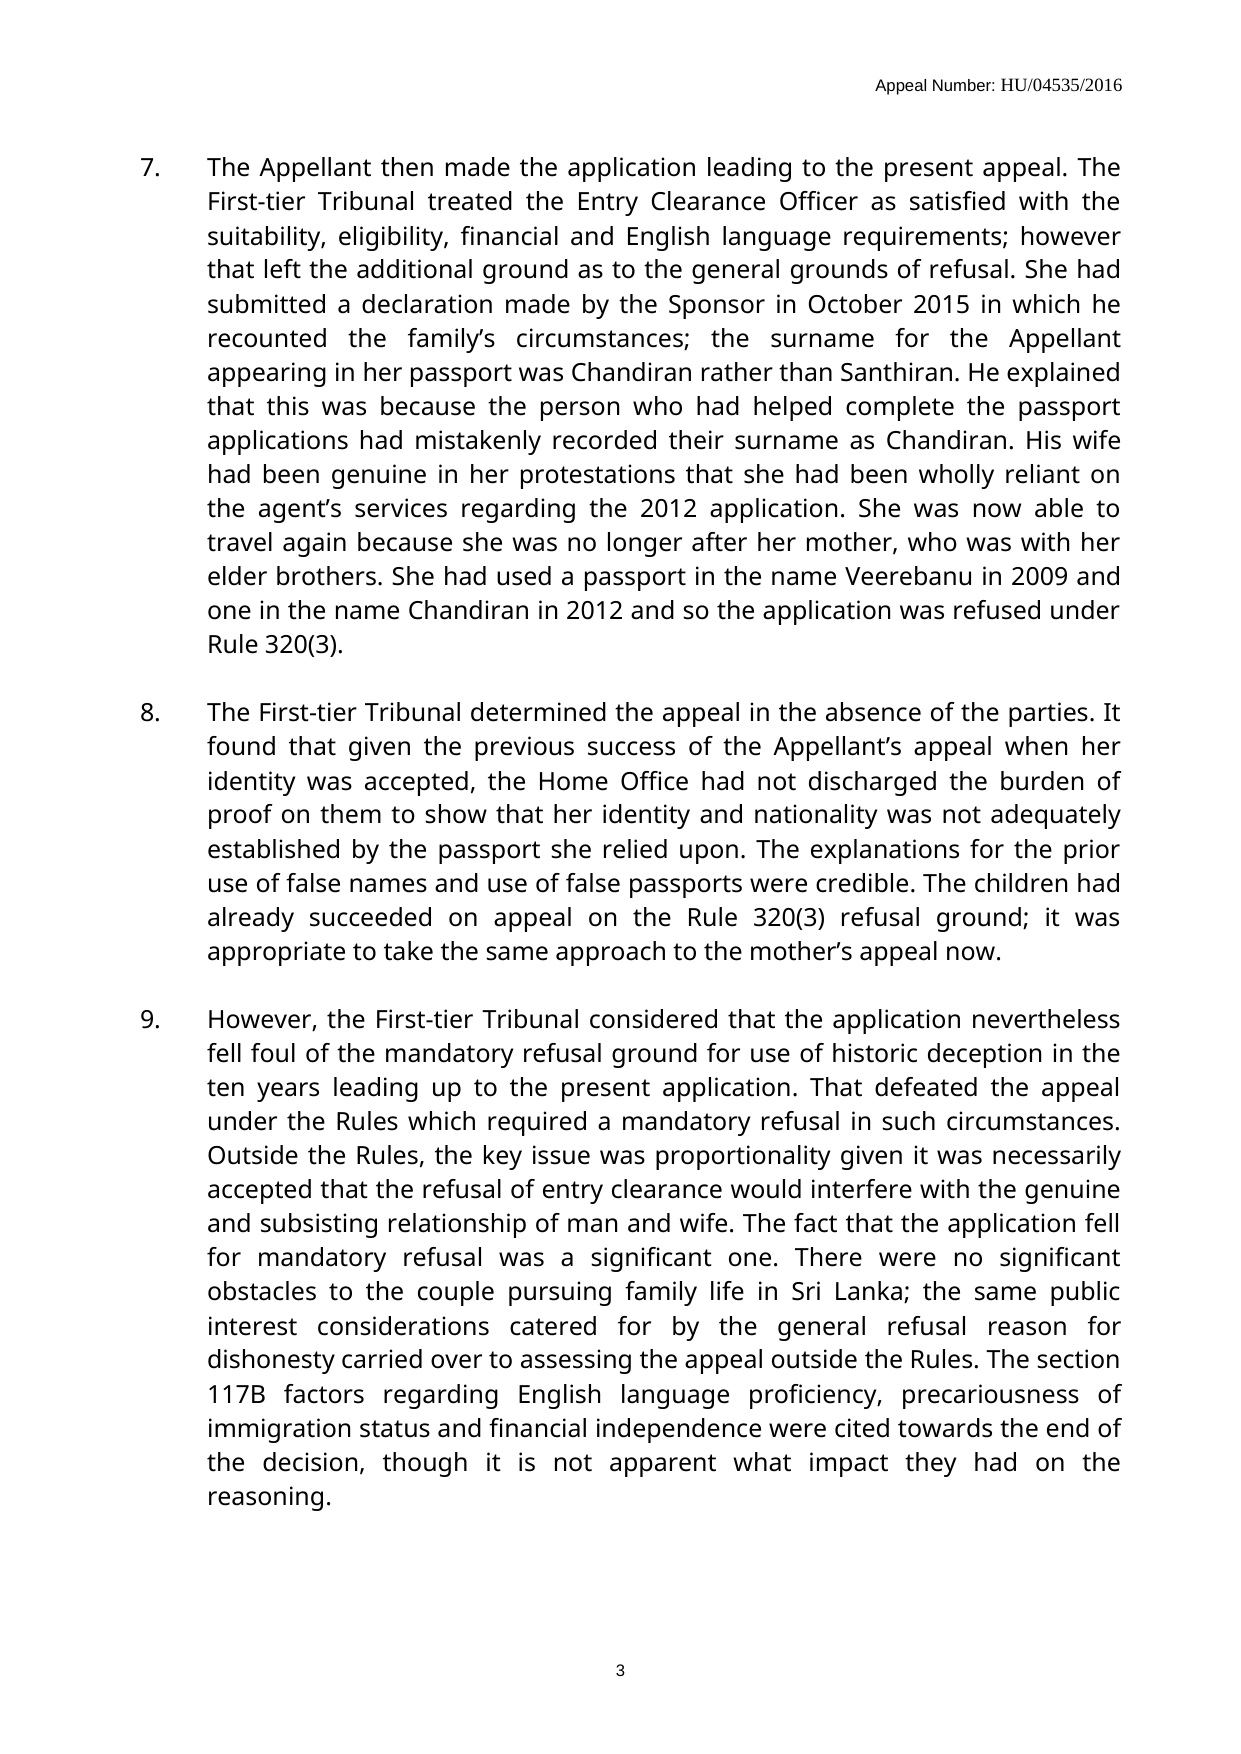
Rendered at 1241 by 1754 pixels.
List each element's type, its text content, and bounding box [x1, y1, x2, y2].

list The First-tier Tribunal determined the appeal in the absence of the parties. It found that given the previous success of the Appellant’s appeal when her identity was accepted, the Home Office had not discharged the burden of proof on them to show that her identity and nationality was not adequately established by the passport she relied upon. The explanations for the prior use of false names and use of false passports were credible. The children had already succeeded on appeal on the Rule 320(3) refusal ground; it was appropriate to take the same approach to the mother’s appeal now. [140, 695, 1122, 967]
list However, the First-tier Tribunal considered that the application nevertheless fell foul of the mandatory refusal ground for use of historic deception in the ten years leading up to the present application. That defeated the appeal under the Rules which required a mandatory refusal in such circumstances. Outside the Rules, the key issue was proportionality given it was necessarily accepted that the refusal of entry clearance would interfere with the genuine and subsisting relationship of man and wife. The fact that the application fell for mandatory refusal was a significant one. There were no significant obstacles to the couple pursuing family life in Sri Lanka; the same public interest considerations catered for by the general refusal reason for dishonesty carried over to assessing the appeal outside the Rules. The section 117B factors regarding English language proficiency, precariousness of immigration status and financial independence were cited towards the end of the decision, though it is not apparent what impact they had on the reasoning. [140, 1002, 1122, 1512]
list The Appellant then made the application leading to the present appeal. The First-tier Tribunal treated the Entry Clearance Officer as satisfied with the suitability, eligibility, financial and English language requirements; however that left the additional ground as to the general grounds of refusal. She had submitted a declaration made by the Sponsor in October 2015 in which he recounted the family’s circumstances; the surname for the Appellant appearing in her passport was Chandiran rather than Santhiran. He explained that this was because the person who had helped complete the passport applications had mistakenly recorded their surname as Chandiran. His wife had been genuine in her protestations that she had been wholly reliant on the agent’s services regarding the 2012 application. She was now able to travel again because she was no longer after her mother, who was with her elder brothers. She had used a passport in the name Veerebanu in 2009 and one in the name Chandiran in 2012 and so the application was refused under Rule 320(3). [140, 150, 1122, 661]
